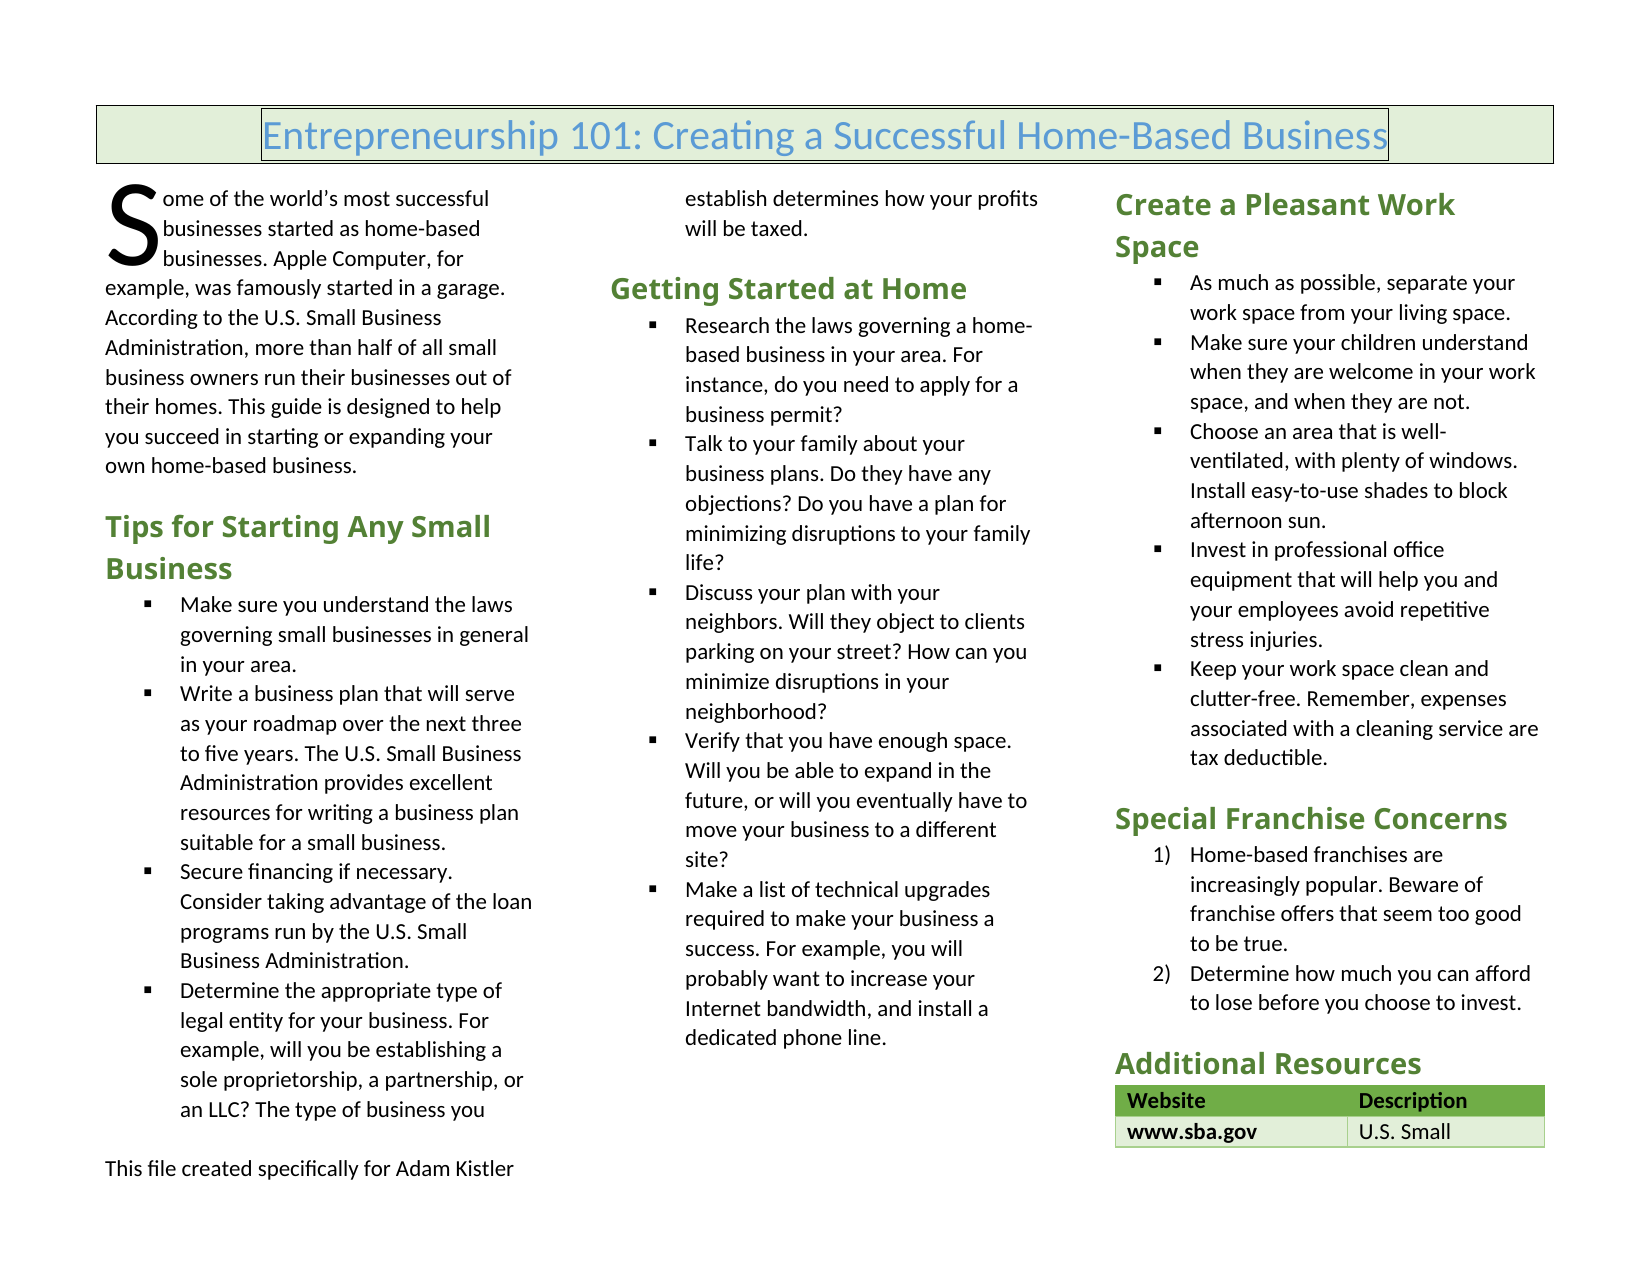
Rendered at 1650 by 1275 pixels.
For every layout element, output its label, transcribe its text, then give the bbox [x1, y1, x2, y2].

table_header Description [1348, 1086, 1544, 1116]
list Write a business plan that will serve as your roadmap over the next three to five years. The U.S. Small Business Administration provides excellent resources for writing a business plan suitable for a small business. [142, 679, 535, 856]
list Talk to your family about your business plans. Do they have any objections? Do you have a plan for minimizing disruptions to your family life? [647, 429, 1040, 576]
table_header Website [1116, 1086, 1347, 1116]
list Determine the appropriate type of legal entity for your business. For example, will you be establishing a sole proprietorship, a partnership, or an LLC? The type of business you establish determines how your profits will be taxed. [142, 976, 535, 1123]
table_cell www.sba.gov [1116, 1117, 1347, 1146]
list Secure financing if necessary. Consider taking advantage of the loan programs run by the U.S. Small Business Administration. [142, 857, 535, 974]
subtitle Additional Resources [1115, 1043, 1545, 1083]
list Verify that you have enough space. Will you be able to expand in the future, or will you eventually have to move your business to a different site? [647, 726, 1040, 873]
list Research the laws governing a home-based business in your area. For instance, do you need to apply for a business permit? [647, 311, 1040, 428]
subtitle Special Franchise Concerns [1115, 798, 1545, 838]
list Choose an area that is well-ventilated, with plenty of windows. Install easy-to-use shades to block afternoon sun. [1152, 417, 1545, 534]
list Determine the appropriate type of legal entity for your business. For example, will you be establishing a sole proprietorship, a partnership, or an LLC? The type of business you establish determines how your profits will be taxed. [647, 184, 1040, 242]
subtitle Getting Started at Home [610, 269, 1040, 308]
subtitle Tips for Starting Any Small Business [105, 506, 535, 588]
list Invest in professional office equipment that will help you and your employees avoid repetitive stress injuries. [1152, 536, 1545, 653]
list Determine how much you can afford to lose before you choose to invest. [1152, 959, 1545, 1017]
text ome of the world’s most successful businesses started as home-based businesses. Apple Computer, for example, was famously started in a garage. According to the U.S. Small Business Administration, more than half of all small business owners run their businesses out of their homes. This guide is designed to help you succeed in starting or expanding your own home-based business. [105, 184, 535, 480]
list Home-based franchises are increasingly popular. Beware of franchise offers that seem too good to be true. [1152, 840, 1545, 957]
list Make a list of technical upgrades required to make your business a success. For example, you will probably want to increase your Internet bandwidth, and install a dedicated phone line. [647, 875, 1040, 1051]
list Discuss your plan with your neighbors. Will they object to clients parking on your street? How can you minimize disruptions in your neighborhood? [647, 578, 1040, 725]
list As much as possible, separate your work space from your living space. [1152, 268, 1545, 326]
list Keep your work space clean and clutter-free. Remember, expenses associated with a cleaning service are tax deductible. [1152, 654, 1545, 771]
list Make sure you understand the laws governing small businesses in general in your area. [142, 590, 535, 678]
table_cell U.S. Small Business Administration [1348, 1117, 1544, 1146]
list Make sure your children understand when they are welcome in your work space, and when they are not. [1152, 328, 1545, 415]
text Entrepreneurship 101: Creating a Successful Home-Based Business [97, 106, 1553, 163]
subtitle Create a Pleasant Work Space [1115, 184, 1545, 266]
